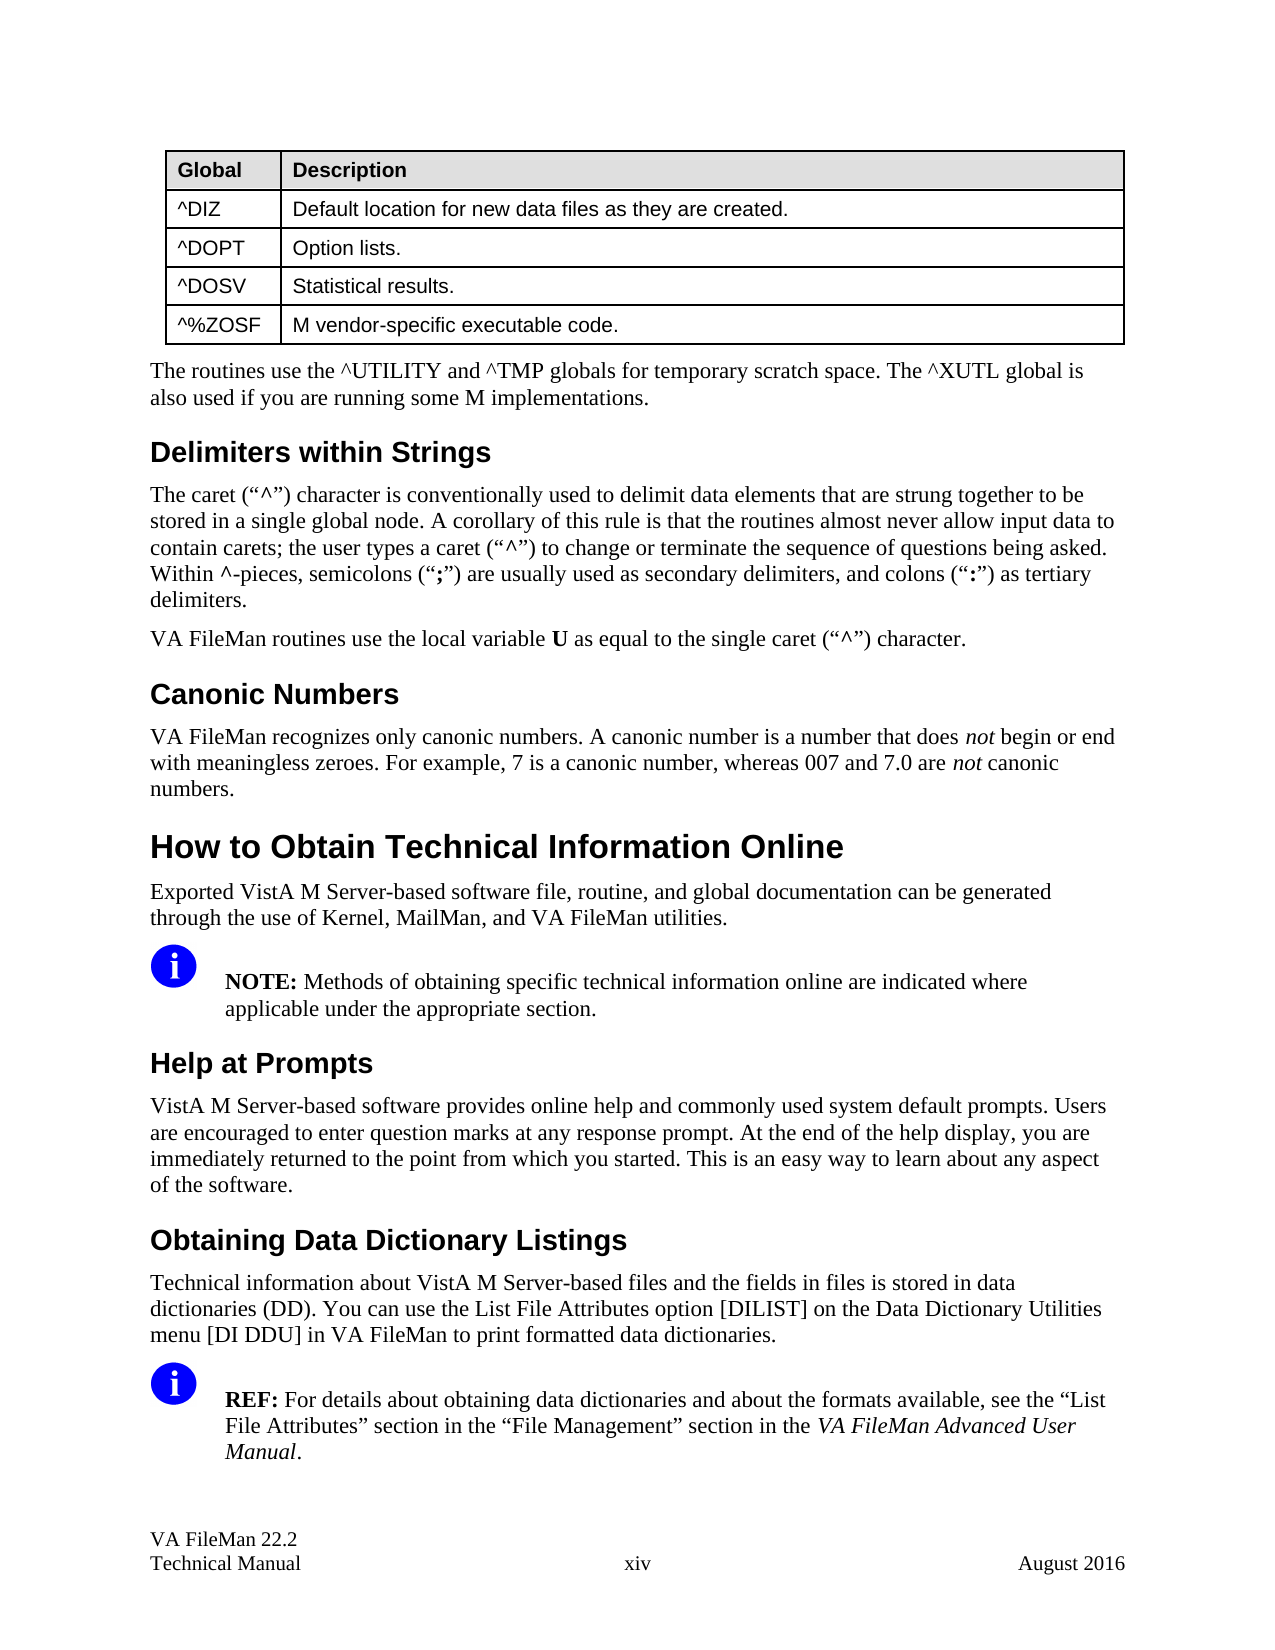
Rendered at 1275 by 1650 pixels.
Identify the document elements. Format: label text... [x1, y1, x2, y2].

subtitle Delimiters within Strings [150, 435, 1125, 468]
text VistA M Server-based software provides online help and commonly used system default prompts. Users are encouraged to enter question marks at any response prompt. At the end of the help display, you are immediately returned to the point from which you started. This is an easy way to learn about any aspect of the software. [150, 1092, 1125, 1198]
subtitle Obtaining Data Dictionary Listings [150, 1223, 1125, 1256]
table_cell Option lists. [282, 229, 1123, 266]
text NOTE: Methods of obtaining specific technical information online are indicated where applicable under the appropriate section. [150, 943, 1125, 1021]
table_header Description [282, 152, 1123, 188]
picture [150, 1360, 197, 1407]
table_cell M vendor-specific executable code. [282, 306, 1123, 343]
table_cell ^%ZOSF [167, 306, 280, 343]
subtitle Help at Prompts [150, 1046, 1125, 1080]
subtitle How to Obtain Technical Information Online [150, 827, 1125, 865]
subtitle Canonic Numbers [150, 677, 1125, 710]
picture [150, 942, 197, 990]
table_cell ^DOPT [167, 229, 280, 266]
text VA FileMan recognizes only canonic numbers. A canonic number is a number that does not begin or end with meaningless zeroes. For example, 7 is a canonic number, whereas 007 and 7.0 are not canonic numbers. [150, 723, 1125, 802]
text The routines use the ^UTILITY and ^TMP globals for temporary scratch space. The ^XUTL global is also used if you are running some M implementations. [150, 357, 1125, 410]
text The caret (“^”) character is conventionally used to delimit data elements that are strung together to be stored in a single global node. A corollary of this rule is that the routines almost never allow input data to contain carets; the user types a caret (“^”) to change or terminate the sequence of questions being asked. Within ^-pieces, semicolons (“;”) are usually used as secondary delimiters, and colons (“:”) as tertiary delimiters. [150, 481, 1125, 613]
table_cell Statistical results. [282, 268, 1123, 304]
table_header Global [167, 152, 280, 188]
table_cell ^DIZ [167, 191, 280, 227]
table_cell ^DOSV [167, 268, 280, 304]
text VA FileMan routines use the local variable U as equal to the single caret (“^”) character. [150, 625, 1125, 652]
text Exported VistA M Server-based software file, routine, and global documentation can be generated through the use of Kernel, MailMan, and VA FileMan utilities. [150, 878, 1125, 930]
table_cell Default location for new data files as they are created. [282, 191, 1123, 227]
